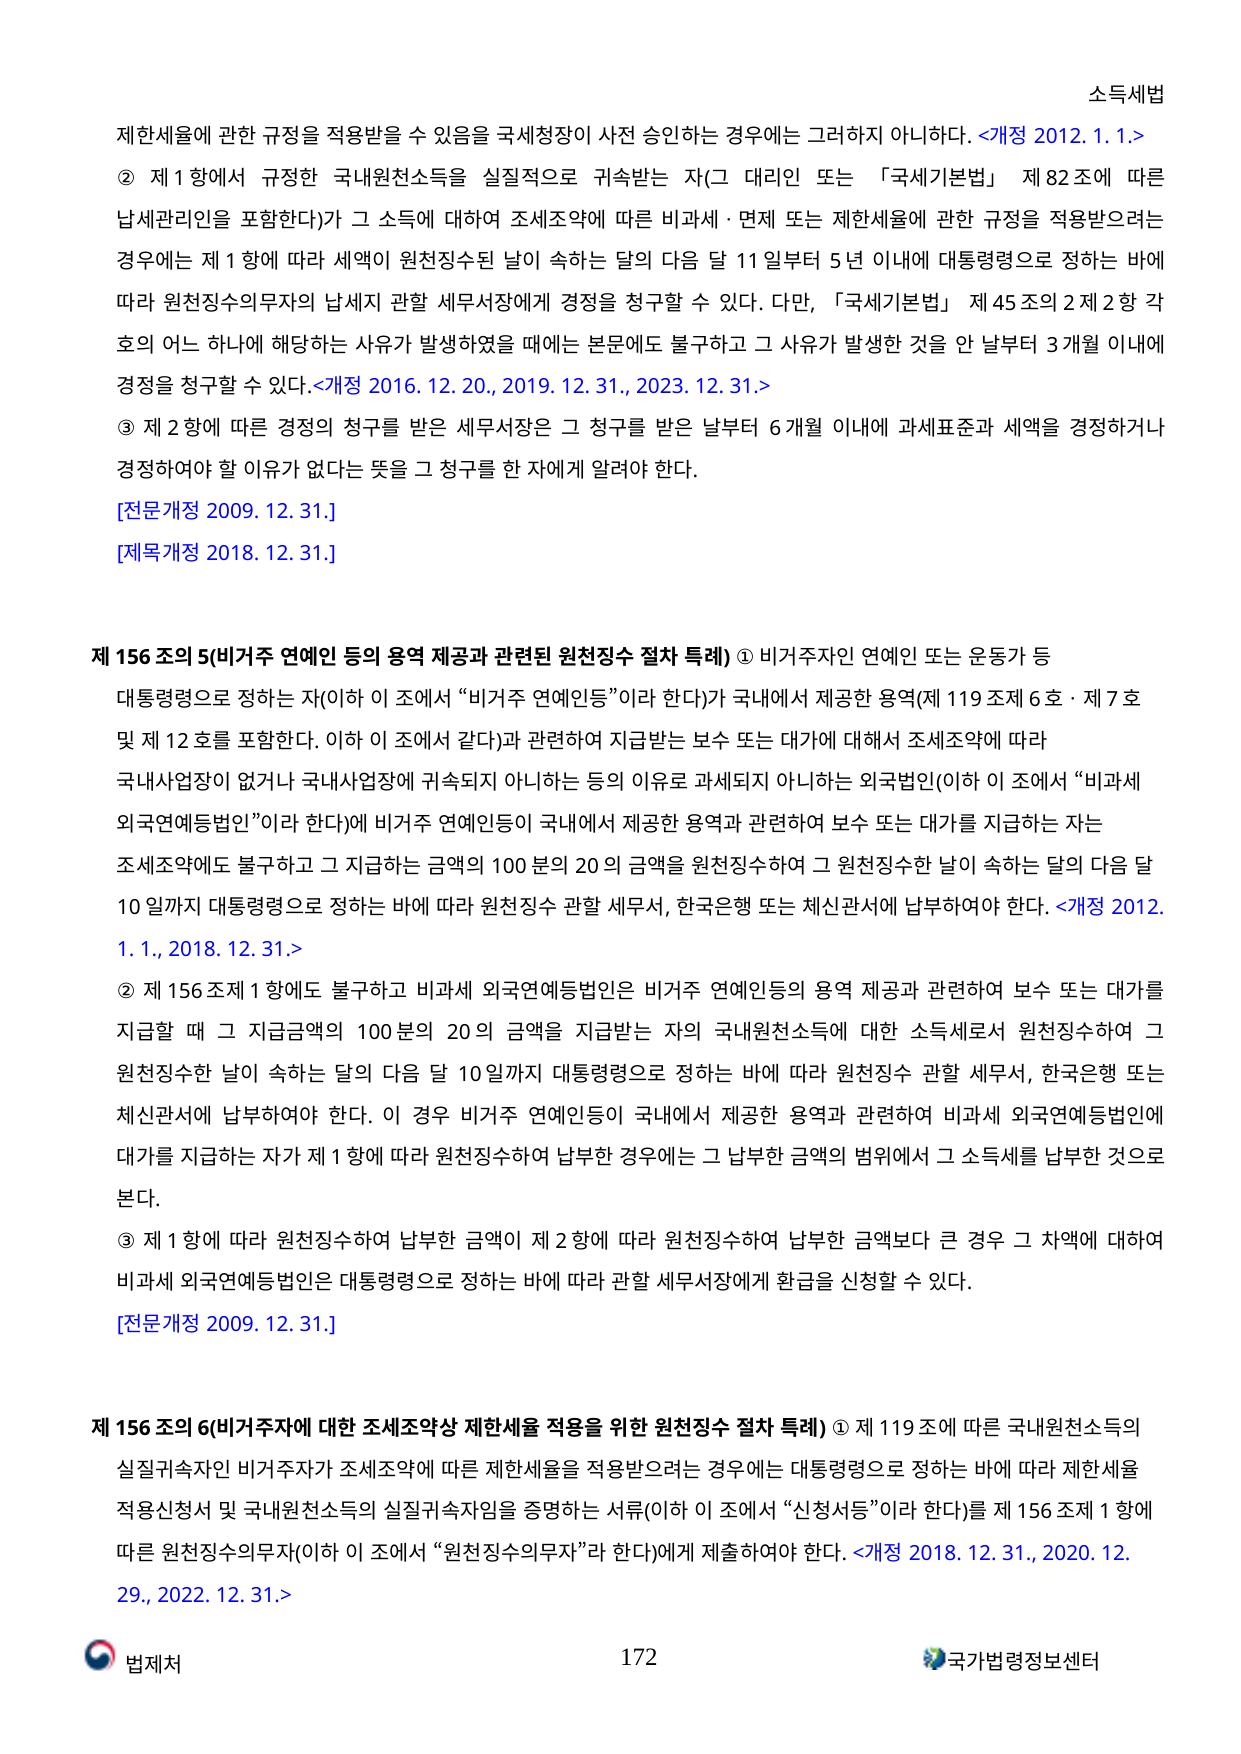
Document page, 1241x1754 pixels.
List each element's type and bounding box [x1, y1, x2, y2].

picture [75, 1637, 126, 1673]
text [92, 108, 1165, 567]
picture [892, 1637, 948, 1670]
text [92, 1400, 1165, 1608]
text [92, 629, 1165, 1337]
